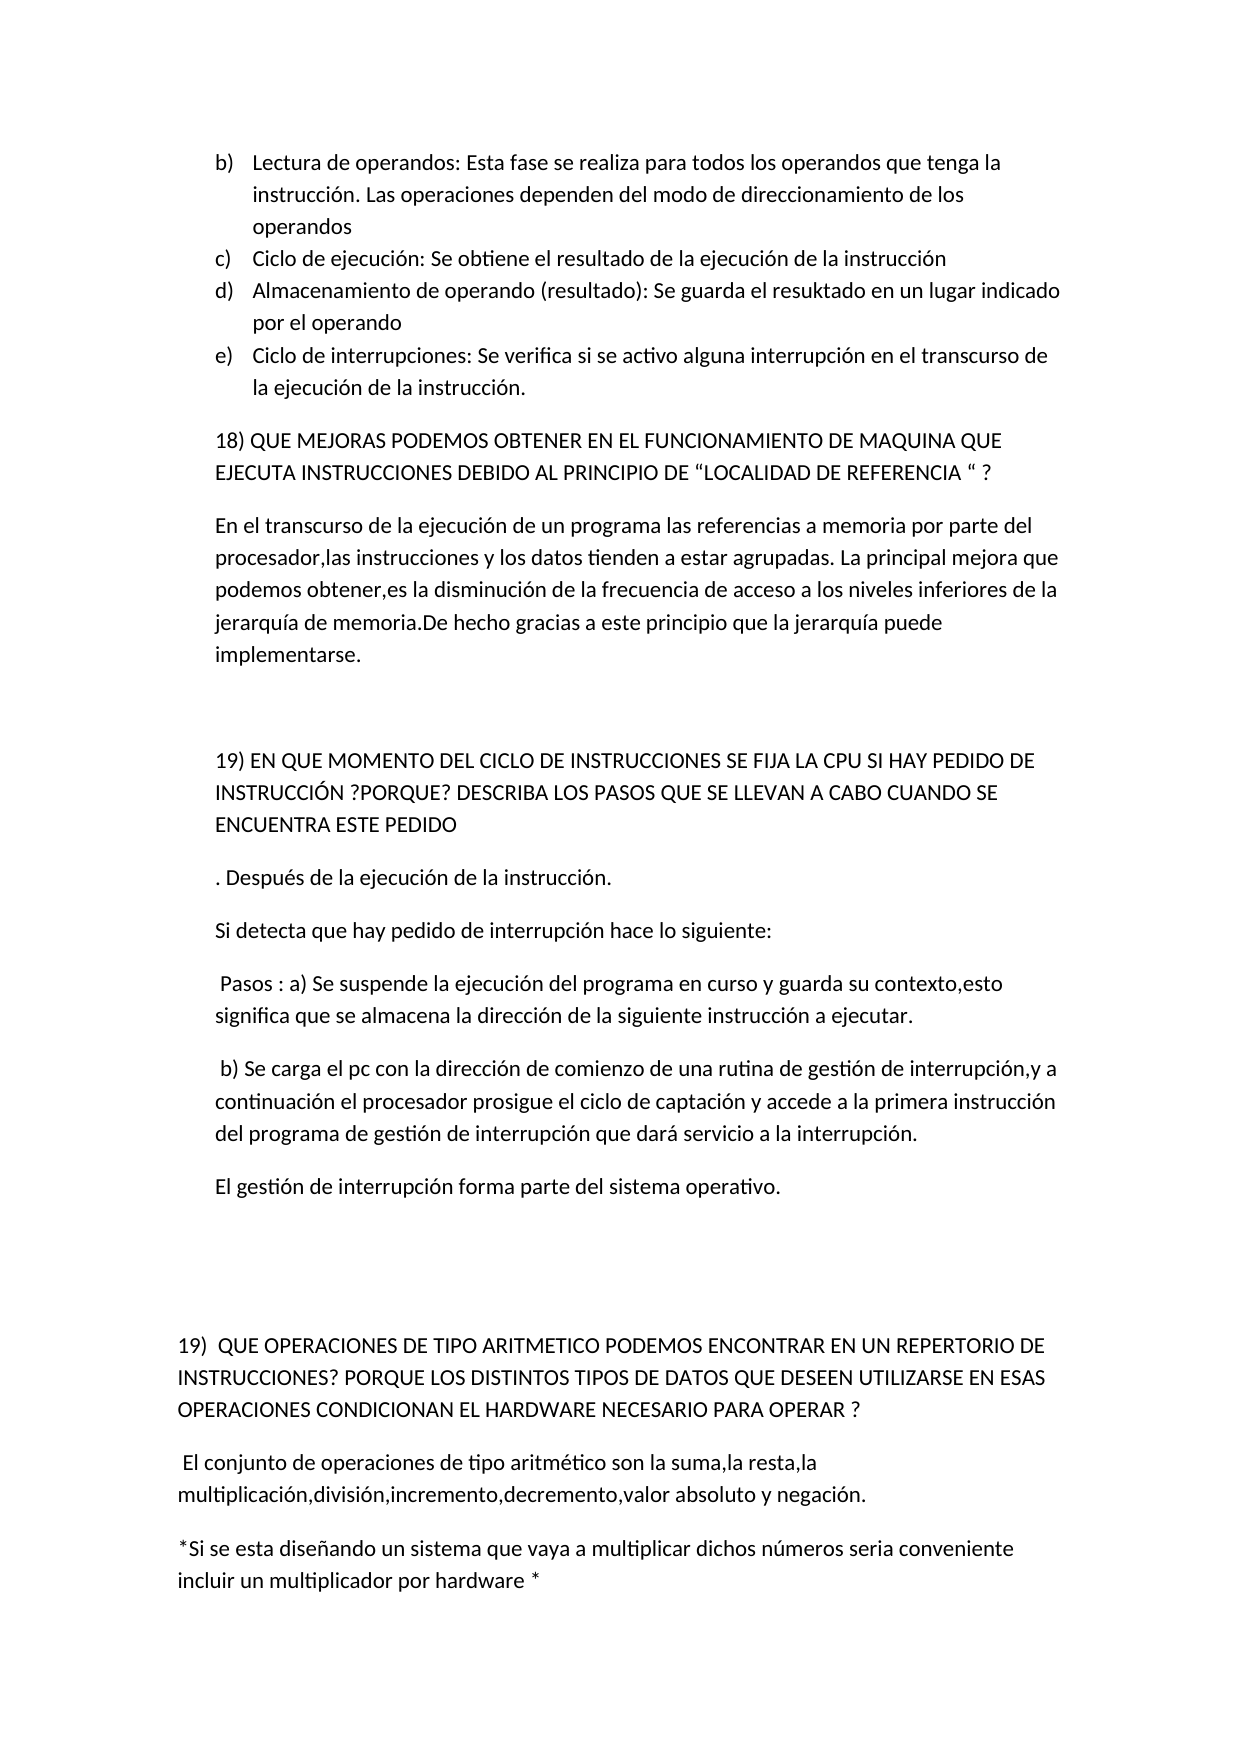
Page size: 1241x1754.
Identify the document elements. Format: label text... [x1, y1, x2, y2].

list Almacenamiento de operando (resultado): Se guarda el resuktado en un lugar indicado por el operando [215, 276, 1063, 337]
list Lectura de operandos: Esta fase se realiza para todos los operandos que tenga la instrucción. Las operaciones dependen del modo de direccionamiento de los operandos [215, 148, 1063, 240]
text 18) QUE MEJORAS PODEMOS OBTENER EN EL FUNCIONAMIENTO DE MAQUINA QUE EJECUTA INSTRUCCIONES DEBIDO AL PRINCIPIO DE “LOCALIDAD DE REFERENCIA “ ? [215, 426, 1063, 486]
text b) Se carga el pc con la dirección de comienzo de una rutina de gestión de interrupción,y a continuación el procesador prosigue el ciclo de captación y accede a la primera instrucción del programa de gestión de interrupción que dará servicio a la interrupción. [215, 1054, 1063, 1147]
text El conjunto de operaciones de tipo aritmético son la suma,la resta,la multiplicación,división,incremento,decremento,valor absoluto y negación. [177, 1448, 1063, 1509]
text En el transcurso de la ejecución de un programa las referencias a memoria por parte del procesador,las instrucciones y los datos tienden a estar agrupadas. La principal mejora que podemos obtener,es la disminución de la frecuencia de acceso a los niveles inferiores de la jerarquía de memoria.De hecho gracias a este principio que la jerarquía puede implementarse. [215, 511, 1063, 668]
text Pasos : a) Se suspende la ejecución del programa en curso y guarda su contexto,esto significa que se almacena la dirección de la siguiente instrucción a ejecutar. [215, 969, 1063, 1029]
text *Si se esta diseñando un sistema que vaya a multiplicar dichos números seria conveniente incluir un multiplicador por hardware * [177, 1534, 1063, 1594]
list Ciclo de interrupciones: Se verifica si se activo alguna interrupción en el transcurso de la ejecución de la instrucción. [215, 341, 1063, 401]
text Si detecta que hay pedido de interrupción hace lo siguiente: [215, 916, 1063, 944]
text 19) EN QUE MOMENTO DEL CICLO DE INSTRUCCIONES SE FIJA LA CPU SI HAY PEDIDO DE INSTRUCCIÓN ?PORQUE? DESCRIBA LOS PASOS QUE SE LLEVAN A CABO CUANDO SE ENCUENTRA ESTE PEDIDO [215, 746, 1063, 838]
text El gestión de interrupción forma parte del sistema operativo. [215, 1172, 1063, 1200]
text 19) QUE OPERACIONES DE TIPO ARITMETICO PODEMOS ENCONTRAR EN UN REPERTORIO DE INSTRUCCIONES? PORQUE LOS DISTINTOS TIPOS DE DATOS QUE DESEEN UTILIZARSE EN ESAS OPERACIONES CONDICIONAN EL HARDWARE NECESARIO PARA OPERAR ? [177, 1331, 1063, 1423]
list Ciclo de ejecución: Se obtiene el resultado de la ejecución de la instrucción [215, 244, 1063, 272]
text . Después de la ejecución de la instrucción. [215, 863, 1063, 891]
